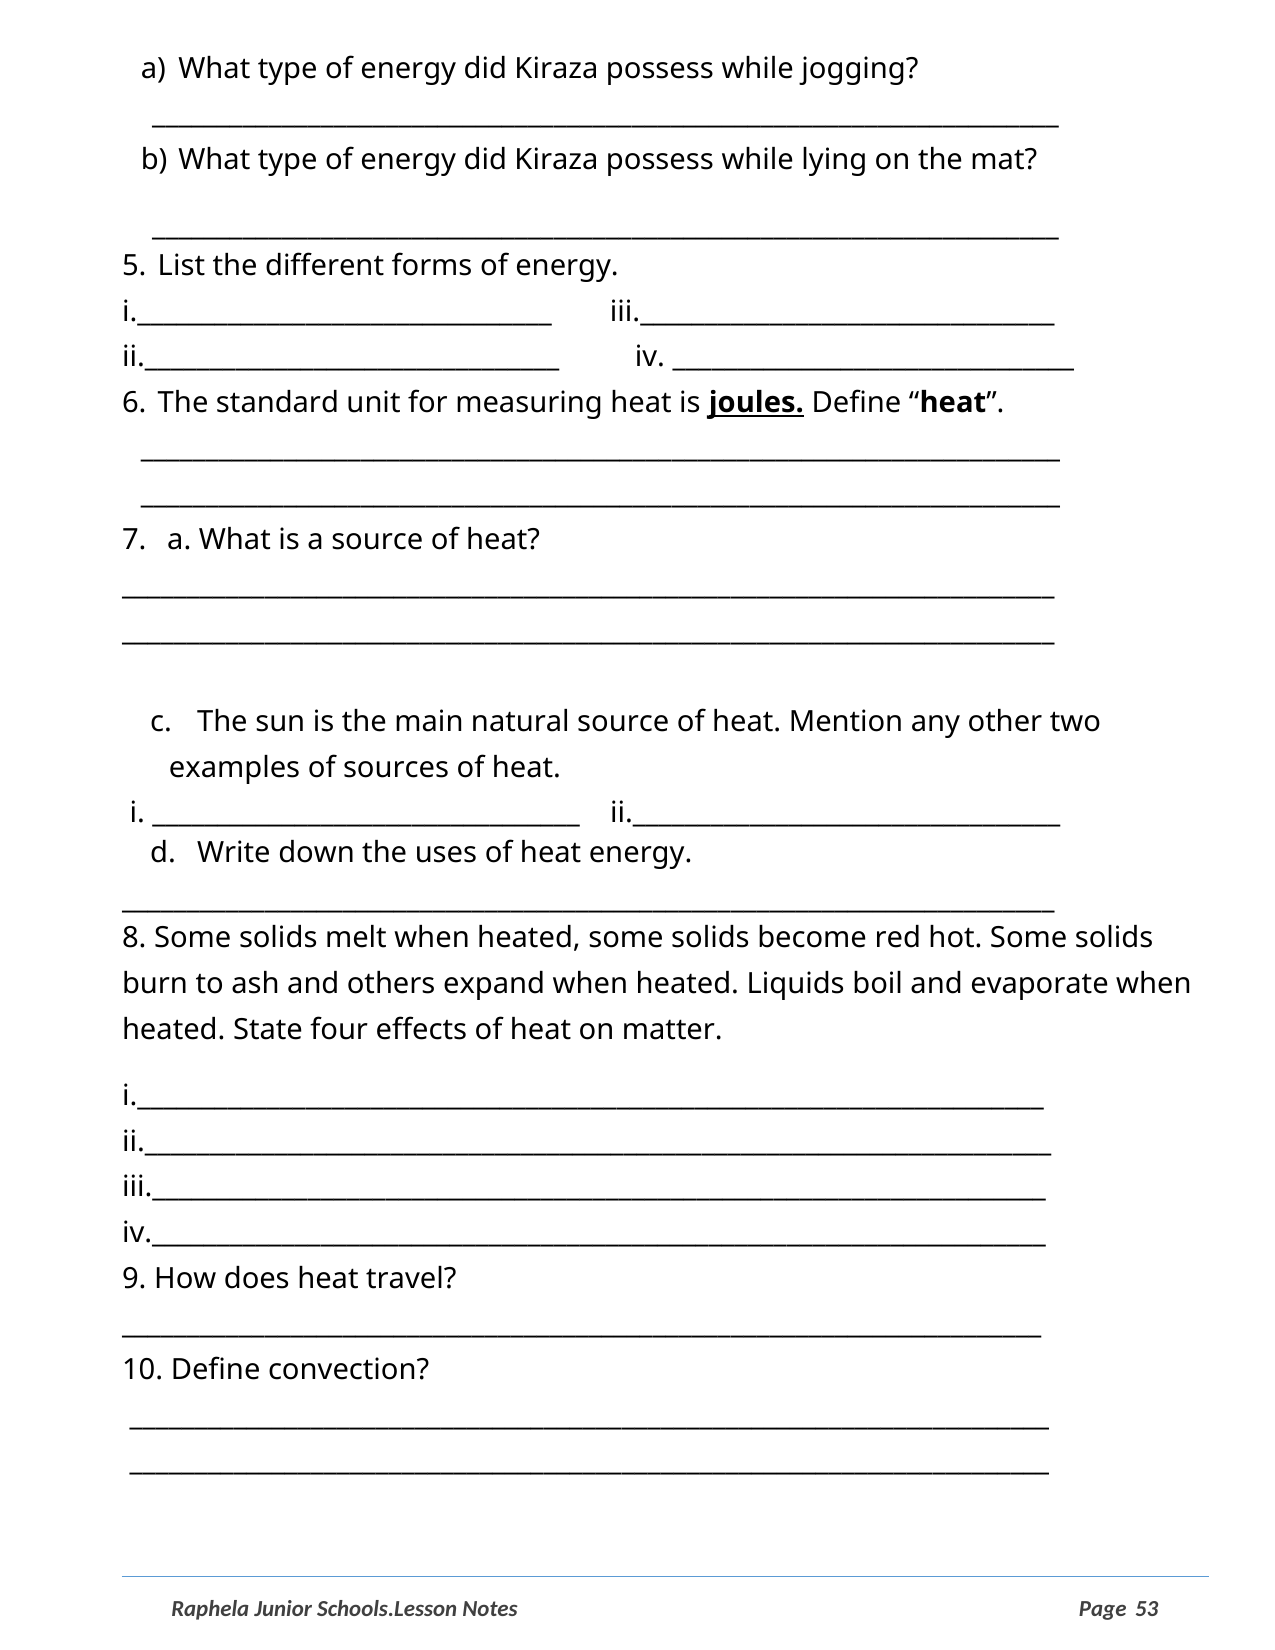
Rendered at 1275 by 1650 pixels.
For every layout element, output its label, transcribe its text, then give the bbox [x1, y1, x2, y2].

list Write down the uses of heat energy. [150, 831, 1209, 871]
text 9. How does heat travel? [122, 1257, 1209, 1297]
list The standard unit for measuring heat is joules. Define “heat”. _______________________________________________________________________ [122, 381, 1209, 466]
list What type of energy did Kiraza possess while jogging? [141, 47, 1209, 87]
text _______________________________________________________________________ [122, 1394, 1209, 1433]
text _______________________________________________________________________ [122, 1439, 1209, 1479]
list What type of energy did Kiraza possess while lying on the mat? [141, 138, 1209, 178]
text ______________________________________________________________________ [122, 204, 1209, 244]
text ii.________________________________ iv. _______________________________ [122, 336, 1209, 375]
list List the different forms of energy. [122, 244, 1209, 284]
text i.______________________________________________________________________ [122, 1074, 1209, 1114]
list _______________________________________________________________________ [141, 472, 1209, 512]
text iii._____________________________________________________________________ [122, 1166, 1209, 1205]
text 10. Define convection? [122, 1348, 1209, 1388]
text i.________________________________ iii.________________________________ [122, 290, 1209, 329]
text ________________________________________________________________________ [122, 564, 1209, 603]
text ii.______________________________________________________________________ [122, 1120, 1209, 1160]
list The sun is the main natural source of heat. Mention any other two examples of sources of heat. [150, 701, 1209, 786]
text i. _________________________________ ii._________________________________ [122, 792, 1209, 831]
text iv._____________________________________________________________________ [122, 1211, 1209, 1251]
text _______________________________________________________________________ [122, 1303, 1209, 1342]
list a. What is a source of heat? [122, 518, 1209, 558]
text ________________________________________________________________________ [122, 877, 1209, 917]
text 8. Some solids melt when heated, some solids become red hot. Some solids burn to ash and others expand when heated. Liquids boil and evaporate when heated. State four effects of heat on matter. [122, 917, 1209, 1048]
text ________________________________________________________________________ [122, 609, 1209, 649]
text ______________________________________________________________________ [122, 92, 1209, 132]
